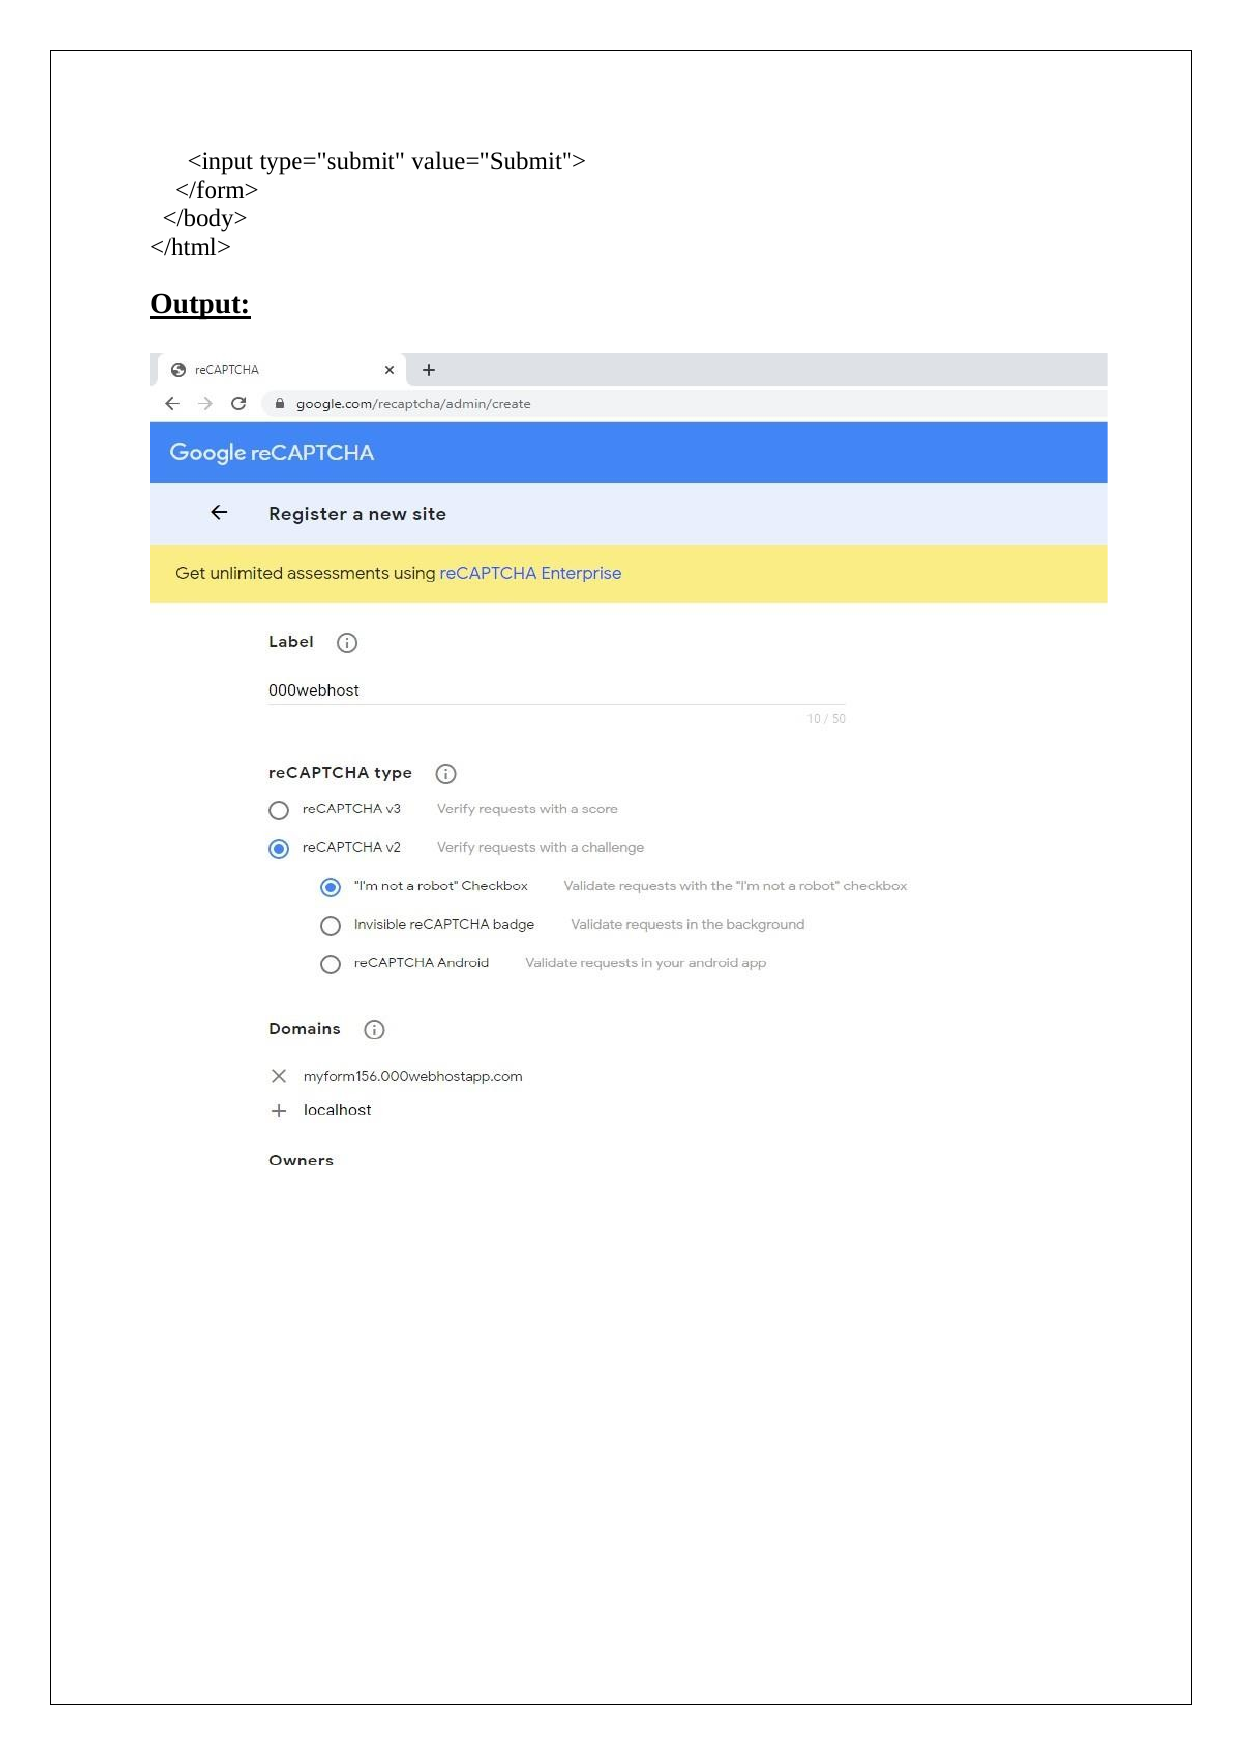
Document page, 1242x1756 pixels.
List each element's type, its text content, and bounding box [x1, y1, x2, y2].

text <input type="submit" value="Submit"> [187, 146, 1121, 174]
text </body> [162, 203, 1121, 232]
text </html> [150, 232, 1121, 261]
text Output: [150, 286, 1121, 320]
text </form> [175, 175, 1121, 203]
picture [150, 353, 1108, 1165]
